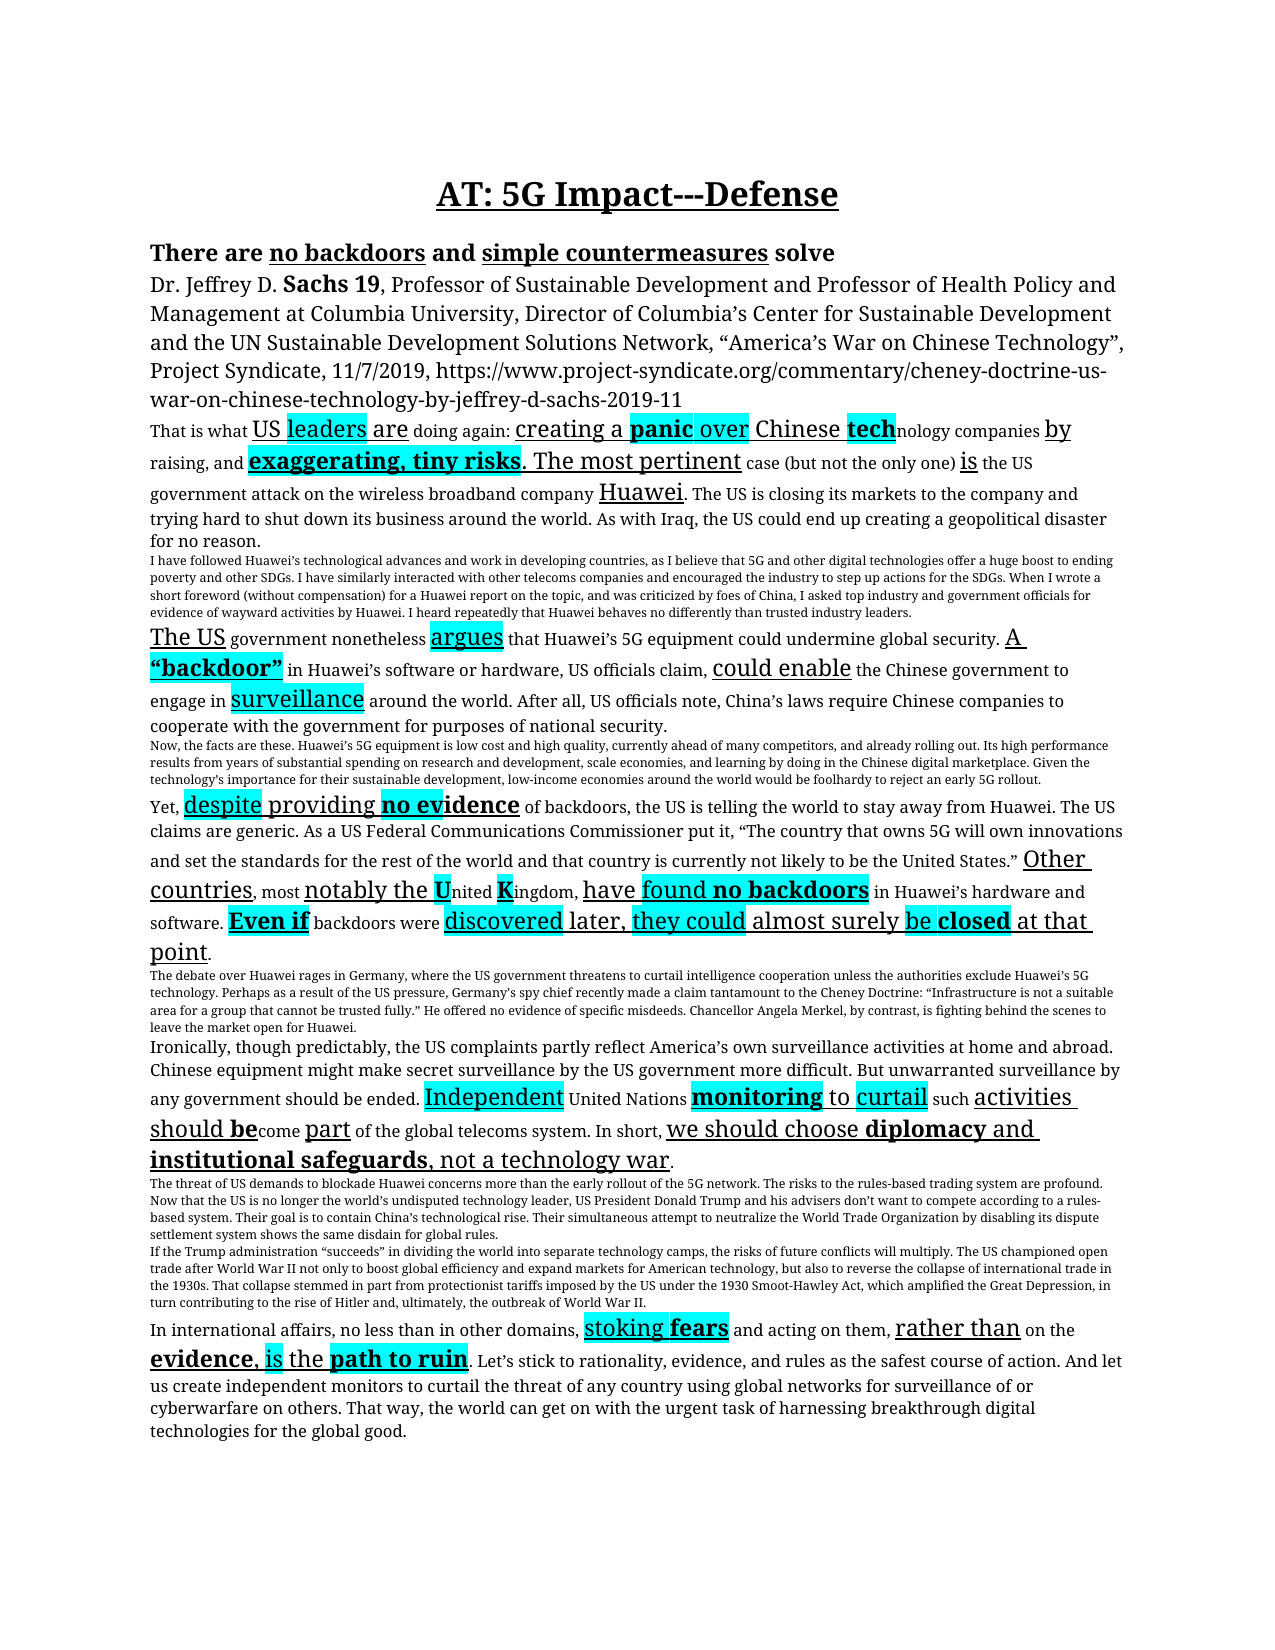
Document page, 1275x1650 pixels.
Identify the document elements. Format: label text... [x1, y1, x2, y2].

text There are no backdoors and simple countermeasures solve [150, 237, 1125, 268]
text Now, the facts are these. Huawei’s 5G equipment is low cost and high quality, currently ahead of many competitors, and already rolling out. Its high performance results from years of substantial spending on research and development, scale economies, and learning by doing in the Chinese digital marketplace. Given the technology’s importance for their sustainable development, low-income economies around the world would be foolhardy to reject an early 5G rollout. [150, 737, 1125, 788]
text The debate over Huawei rages in Germany, where the US government threatens to curtail intelligence cooperation unless the authorities exclude Huawei’s 5G technology. Perhaps as a result of the US pressure, Germany’s spy chief recently made a claim tantamount to the Cheney Doctrine: “Infrastructure is not a suitable area for a group that cannot be trusted fully.” He offered no evidence of specific misdeeds. Chancellor Angela Merkel, by contrast, is fighting behind the scenes to leave the market open for Huawei. [150, 967, 1125, 1036]
text Ironically, though predictably, the US complaints partly reflect America’s own surveillance activities at home and abroad. Chinese equipment might make secret surveillance by the US government more difficult. But unwarranted surveillance by any government should be ended. Independent United Nations monitoring to curtail such activities should become part of the global telecoms system. In short, we should choose diplomacy and institutional safeguards, not a technology war. [150, 1036, 1125, 1175]
text Yet, despite providing no evidence of backdoors, the US is telling the world to stay away from Huawei. The US claims are generic. As a US Federal Communications Commissioner put it, “The country that owns 5G will own innovations and set the standards for the rest of the world and that country is currently not likely to be the United States.” Other countries, most notably the United Kingdom, have found no backdoors in Huawei’s hardware and software. Even if backdoors were discovered later, they could almost surely be closed at that point. [150, 788, 1125, 967]
text Dr. Jeffrey D. Sachs 19, Professor of Sustainable Development and Professor of Health Policy and Management at Columbia University, Director of Columbia’s Center for Sustainable Development and the UN Sustainable Development Solutions Network, “America’s War on Chinese Technology”, Project Syndicate, 11/7/2019, https://www.project-syndicate.org/commentary/cheney-doctrine-us-war-on-chinese-technology-by-jeffrey-d-sachs-2019-11 [150, 268, 1125, 413]
text In international affairs, no less than in other domains, stoking fears and acting on them, rather than on the evidence, is the path to ruin. Let’s stick to rationality, evidence, and rules as the safest course of action. And let us create independent monitors to curtail the threat of any country using global networks for surveillance of or cyberwarfare on others. That way, the world can get on with the urgent task of harnessing breakthrough digital technologies for the global good. [150, 1312, 1125, 1442]
text The threat of US demands to blockade Huawei concerns more than the early rollout of the 5G network. The risks to the rules-based trading system are profound. Now that the US is no longer the world’s undisputed technology leader, US President Donald Trump and his advisers don’t want to compete according to a rules-based system. Their goal is to contain China’s technological rise. Their simultaneous attempt to neutralize the World Trade Organization by disabling its dispute settlement system shows the same disdain for global rules. [150, 1175, 1125, 1243]
text I have followed Huawei’s technological advances and work in developing countries, as I believe that 5G and other digital technologies offer a huge boost to ending poverty and other SDGs. I have similarly interacted with other telecoms companies and encouraged the industry to step up actions for the SDGs. When I wrote a short foreword (without compensation) for a Huawei report on the topic, and was criticized by foes of China, I asked top industry and government officials for evidence of wayward activities by Huawei. I heard repeatedly that Huawei behaves no differently than trusted industry leaders. [150, 552, 1125, 621]
text If the Trump administration “succeeds” in dividing the world into separate technology camps, the risks of future conflicts will multiply. The US championed open trade after World War II not only to boost global efficiency and expand markets for American technology, but also to reverse the collapse of international trade in the 1930s. That collapse stemmed in part from protectionist tariffs imposed by the US under the 1930 Smoot-Hawley Act, which amplified the Great Depression, in turn contributing to the rise of Hitler and, ultimately, the outbreak of World War II. [150, 1243, 1125, 1312]
text The US government nonetheless argues that Huawei’s 5G equipment could undermine global security. A “backdoor” in Huawei’s software or hardware, US officials claim, could enable the Chinese government to engage in surveillance around the world. After all, US officials note, China’s laws require Chinese companies to cooperate with the government for purposes of national security. [150, 621, 1125, 737]
text AT: 5G Impact---Defense [150, 171, 1125, 216]
text That is what US leaders are doing again: creating a panic over Chinese technology companies by raising, and exaggerating, tiny risks. The most pertinent case (but not the only one) is the US government attack on the wireless broadband company Huawei. The US is closing its markets to the company and trying hard to shut down its business around the world. As with Iraq, the US could end up creating a geopolitical disaster for no reason. [150, 413, 1125, 552]
